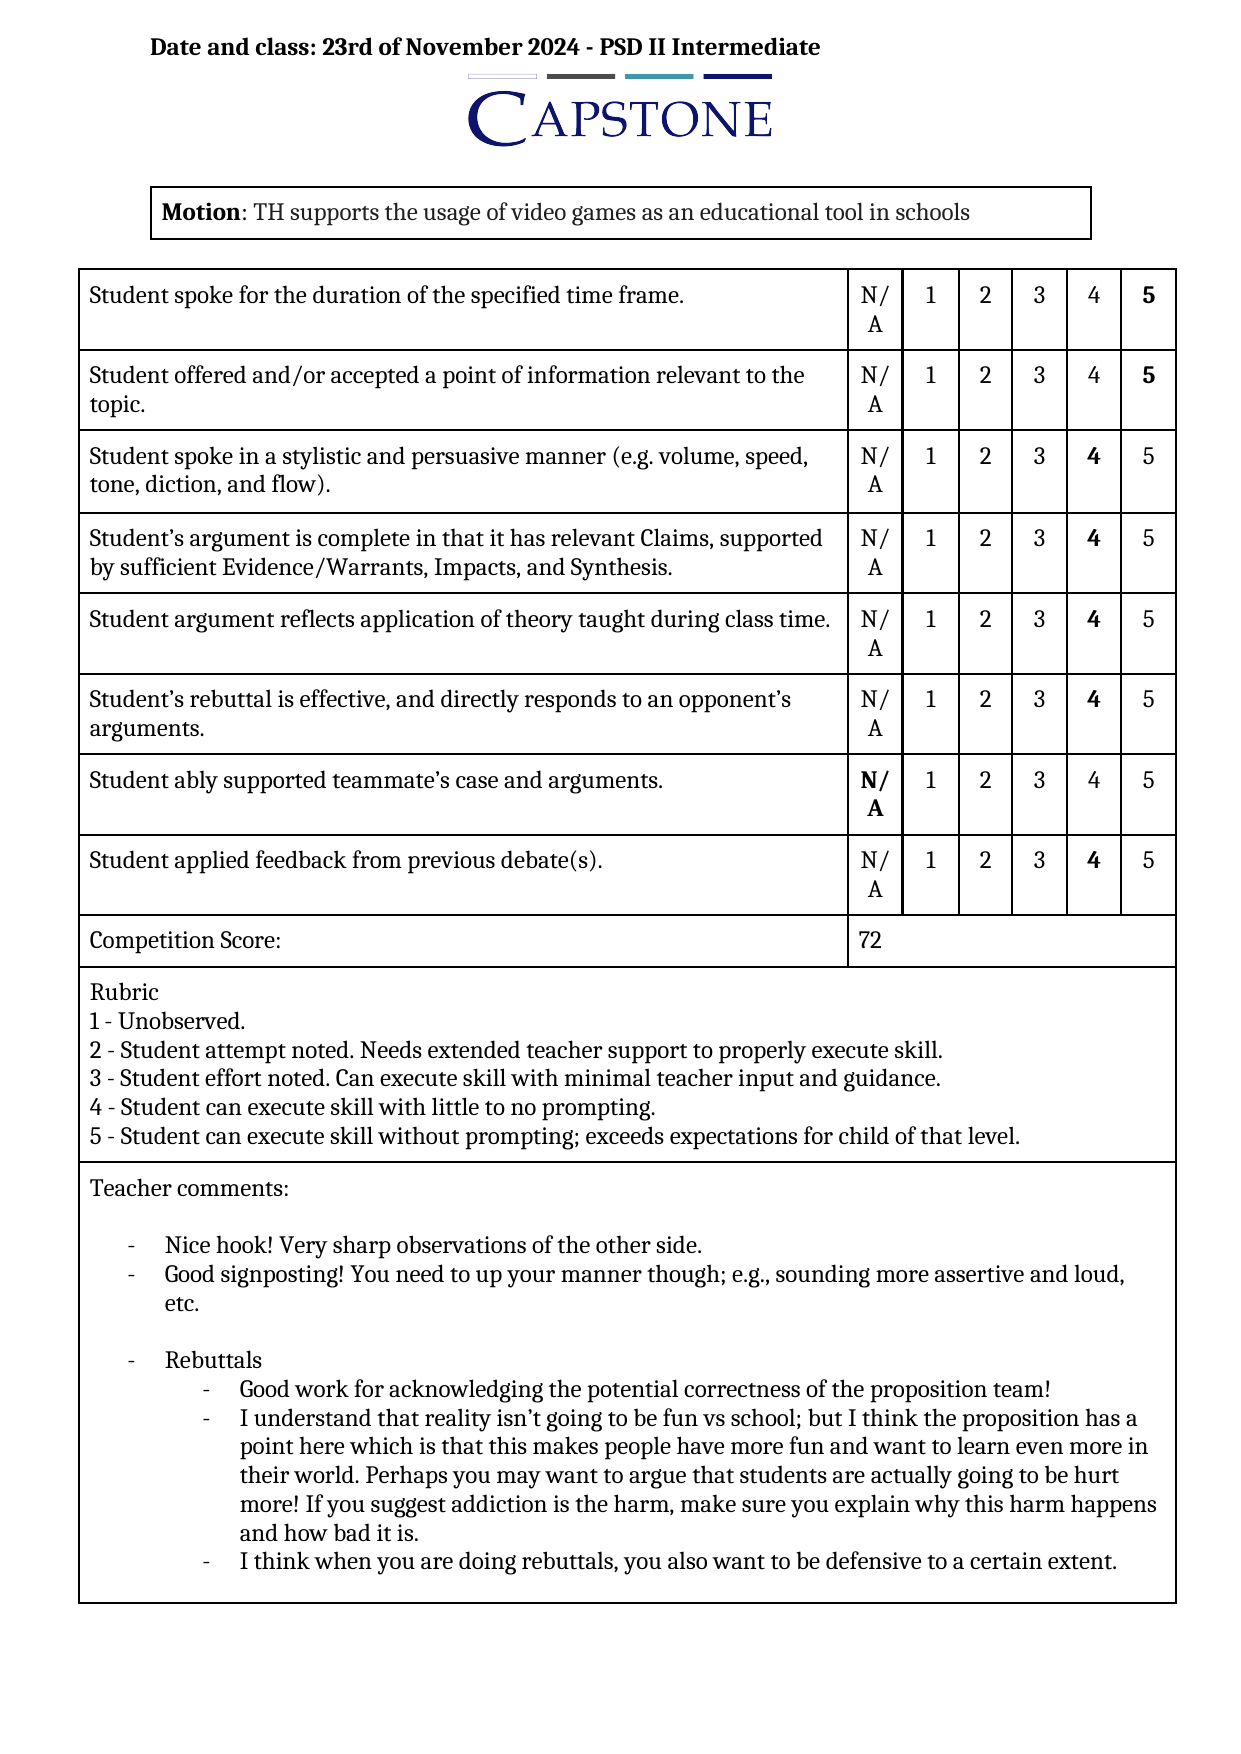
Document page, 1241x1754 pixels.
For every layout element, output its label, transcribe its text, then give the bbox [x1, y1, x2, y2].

table_cell 1 [904, 514, 958, 592]
table_header 4 [1068, 270, 1120, 349]
table_cell Student applied feedback from previous debate(s). [80, 836, 847, 914]
table_cell 4 [1068, 594, 1120, 673]
table_cell 3 [1013, 514, 1066, 592]
table_cell 3 [1013, 351, 1066, 429]
table_cell 3 [1013, 836, 1066, 914]
table_cell 2 [960, 431, 1011, 512]
table_cell Student argument reflects application of theory taught during class time. [80, 594, 847, 673]
table_cell 2 [960, 836, 1011, 914]
table_header Student spoke for the duration of the specified time frame. [80, 270, 847, 349]
table_cell 4 [1068, 351, 1120, 429]
table_cell 4 [1068, 675, 1120, 753]
table_cell 5 [1122, 431, 1175, 512]
table_cell 2 [960, 514, 1011, 592]
table_cell 4 [1068, 755, 1120, 833]
picture [460, 66, 781, 153]
table_cell 4 [1068, 431, 1120, 512]
table_cell Student ably supported teammate’s case and arguments. [80, 755, 847, 833]
table_cell N/A [849, 675, 901, 753]
table_cell Student spoke in a stylistic and persuasive manner (e.g. volume, speed, tone, diction, and flow). [80, 431, 847, 512]
table_cell 2 [960, 351, 1011, 429]
table_cell 5 [1122, 755, 1175, 833]
table_cell 2 [960, 594, 1011, 673]
table_cell N/A [849, 431, 901, 512]
table_cell 1 [904, 351, 958, 429]
table_cell 3 [1013, 431, 1066, 512]
table_header 2 [960, 270, 1011, 349]
table_cell 1 [904, 755, 958, 833]
table_cell 3 [1013, 675, 1066, 753]
table_cell 5 [1122, 514, 1175, 592]
table_cell N/A [849, 755, 901, 833]
table_cell 5 [1122, 675, 1175, 753]
table_cell 5 [1122, 836, 1175, 914]
table_cell 4 [1068, 836, 1120, 914]
table_cell 5 [1122, 594, 1175, 673]
table_cell 4 [1068, 514, 1120, 592]
table_cell 72 [849, 916, 1175, 966]
table_header 1 [904, 270, 958, 349]
table_header N/A [849, 270, 901, 349]
table_cell Competition Score: [80, 916, 847, 966]
table_cell Student offered and/or accepted a point of information relevant to the topic. [80, 351, 847, 429]
table_cell N/A [849, 594, 901, 673]
table_cell 1 [904, 594, 958, 673]
table_cell 5 [1122, 351, 1175, 429]
table_header Motion: TH supports the usage of video games as an educational tool in schools [152, 188, 1090, 237]
table_cell Student’s rebuttal is effective, and directly responds to an opponent’s arguments. [80, 675, 847, 753]
table_cell 2 [960, 755, 1011, 833]
table_cell 1 [904, 836, 958, 914]
table_cell N/A [849, 836, 901, 914]
table_cell 3 [1013, 594, 1066, 673]
table_cell 2 [960, 675, 1011, 753]
table_cell Student’s argument is complete in that it has relevant Claims, supported by sufficient Evidence/Warrants, Impacts, and Synthesis. [80, 514, 847, 592]
table_cell 1 [904, 675, 958, 753]
table_header 5 [1122, 270, 1175, 349]
table_cell 3 [1013, 755, 1066, 833]
table_cell Rubric 1 - Unobserved. 2 - Student attempt noted. Needs extended teacher support to properly execute skill. 3 - Student effort noted. Can execute skill with minimal teacher input and guidance. 4 - Student can execute skill with little to no prompting. 5 - Student can execute skill without prompting; exceeds expectations for child of that level. [80, 968, 1175, 1161]
table_cell 1 [904, 431, 958, 512]
table_header 3 [1013, 270, 1066, 349]
table_cell N/A [849, 351, 901, 429]
table_cell N/A [849, 514, 901, 592]
